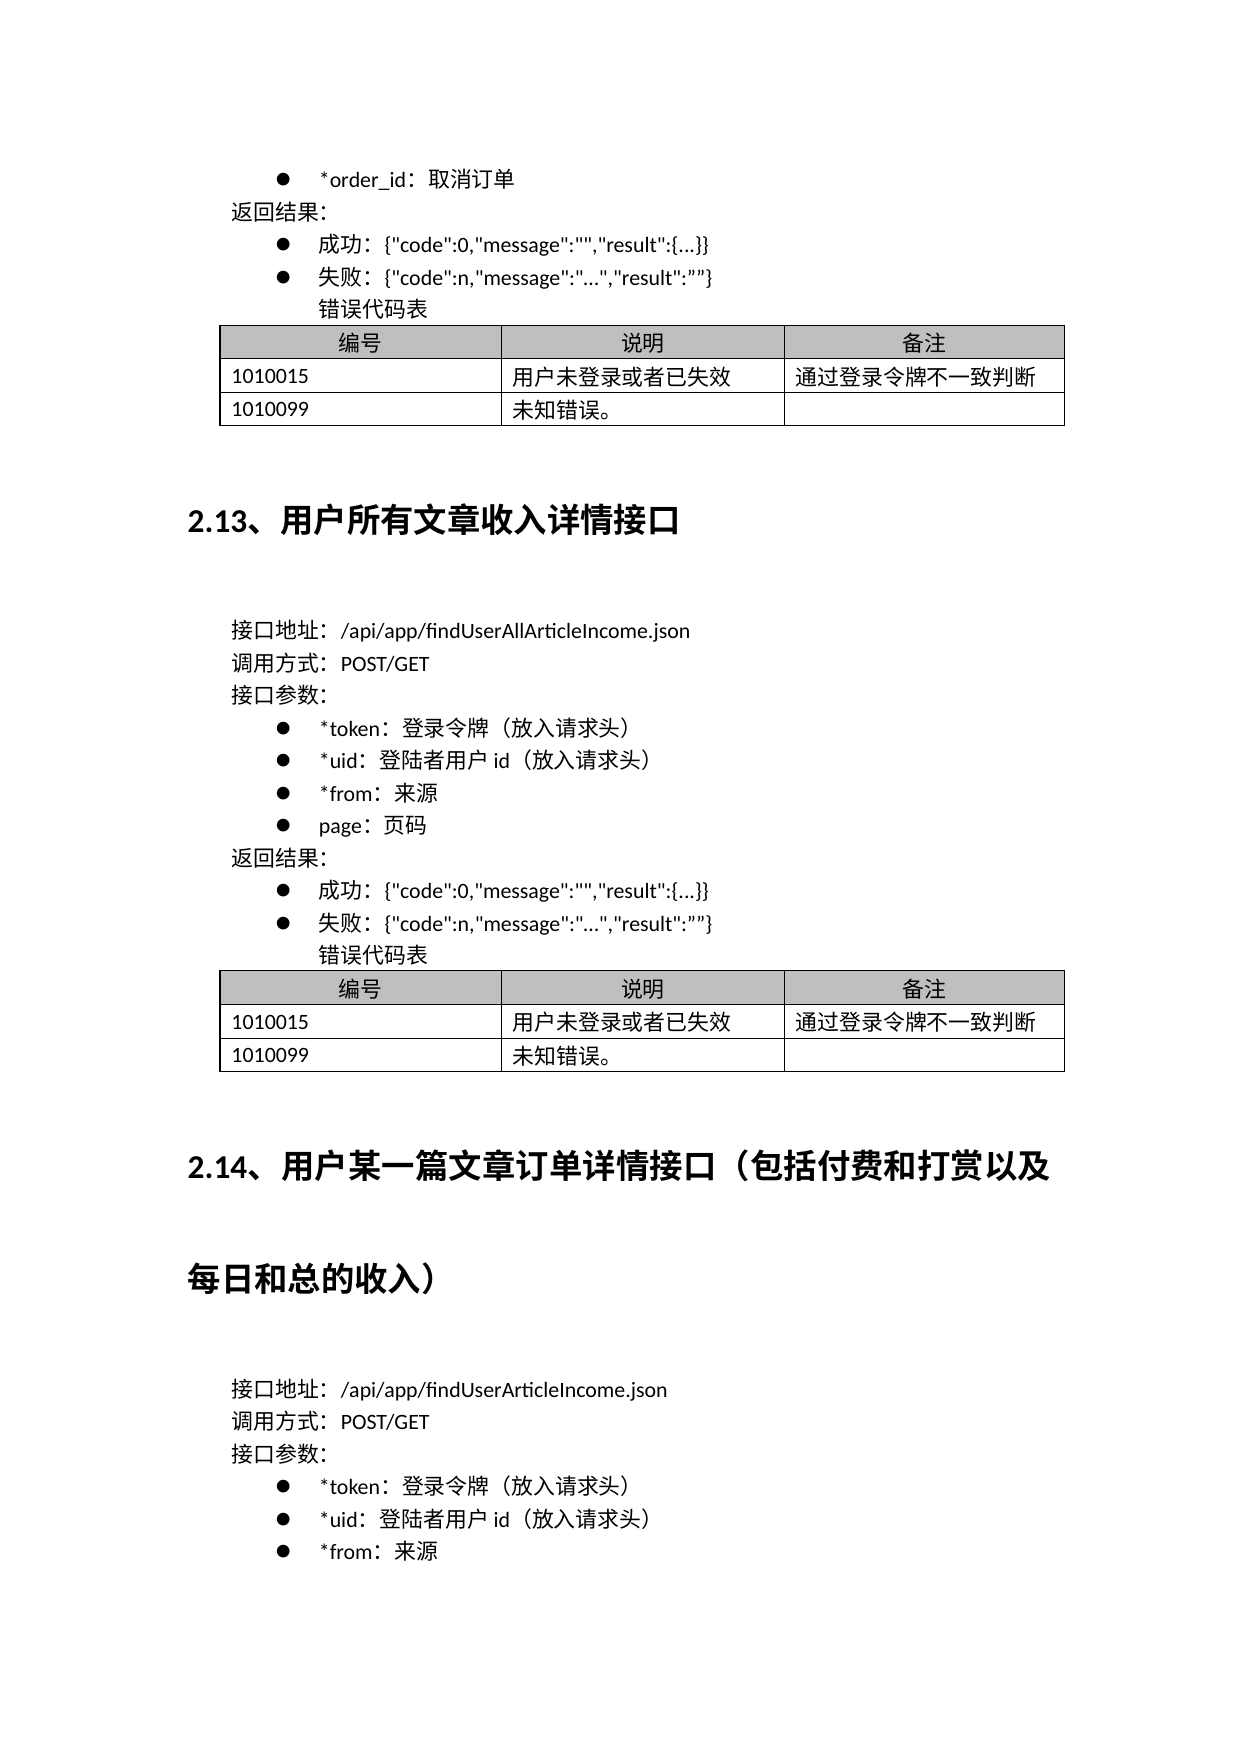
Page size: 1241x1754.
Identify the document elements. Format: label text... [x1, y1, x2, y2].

text 接口参数： [231, 678, 1053, 710]
table_cell 1010099 [221, 393, 501, 425]
text 调用方式：POST/GET [231, 1404, 1053, 1436]
table_header 备注 [785, 971, 1064, 1004]
list 失败：{"code":n,"message":"…","result":””} [275, 259, 1053, 292]
list *order_id：取消订单 [275, 162, 1053, 194]
text 接口地址：/api/app/findUserArticleIncome.json [231, 1371, 1053, 1404]
list *token：登录令牌（放入请求头） [275, 1469, 1053, 1501]
table_header 编号 [221, 971, 501, 1004]
list *from：来源 [275, 775, 1053, 808]
list *token：登录令牌（放入请求头） [275, 710, 1053, 743]
table_cell 用户未登录或者已失效 [502, 359, 784, 392]
table_cell 通过登录令牌不一致判断 [785, 359, 1064, 392]
table_cell [785, 1039, 1064, 1071]
text 返回结果： [231, 194, 1053, 227]
list 成功：{"code":0,"message":"","result":{...}} [275, 227, 1053, 259]
table_cell 1010099 [221, 1039, 501, 1071]
table_cell 通过登录令牌不一致判断 [785, 1005, 1064, 1037]
table_cell [785, 393, 1064, 425]
table_header 说明 [502, 971, 784, 1004]
list page：页码 [275, 808, 1053, 840]
table_header 说明 [502, 326, 784, 358]
list *uid：登陆者用户id（放入请求头） [275, 1501, 1053, 1534]
table_cell 未知错误。 [502, 1039, 784, 1071]
list *uid：登陆者用户id（放入请求头） [275, 743, 1053, 775]
table_header 编号 [221, 326, 501, 358]
list *from：来源 [275, 1534, 1053, 1566]
text 错误代码表 [319, 292, 1053, 324]
text 返回结果： [231, 840, 1053, 873]
table_cell 1010015 [221, 359, 501, 392]
text 调用方式：POST/GET [231, 645, 1053, 678]
table_cell 用户未登录或者已失效 [502, 1005, 784, 1037]
table_cell 未知错误。 [502, 393, 784, 425]
list 成功：{"code":0,"message":"","result":{...}} [275, 873, 1053, 905]
subtitle 2.14、用户某一篇文章订单详情接口（包括付费和打赏以及每日和总的收入） [187, 1132, 1053, 1309]
table_header 备注 [785, 326, 1064, 358]
text 错误代码表 [319, 938, 1053, 970]
list 失败：{"code":n,"message":"…","result":””} [275, 905, 1053, 938]
table_cell 1010015 [221, 1005, 501, 1037]
text 接口地址：/api/app/findUserAllArticleIncome.json [231, 613, 1053, 645]
subtitle 2.13、用户所有文章收入详情接口 [187, 486, 1053, 551]
text 接口参数： [231, 1436, 1053, 1469]
